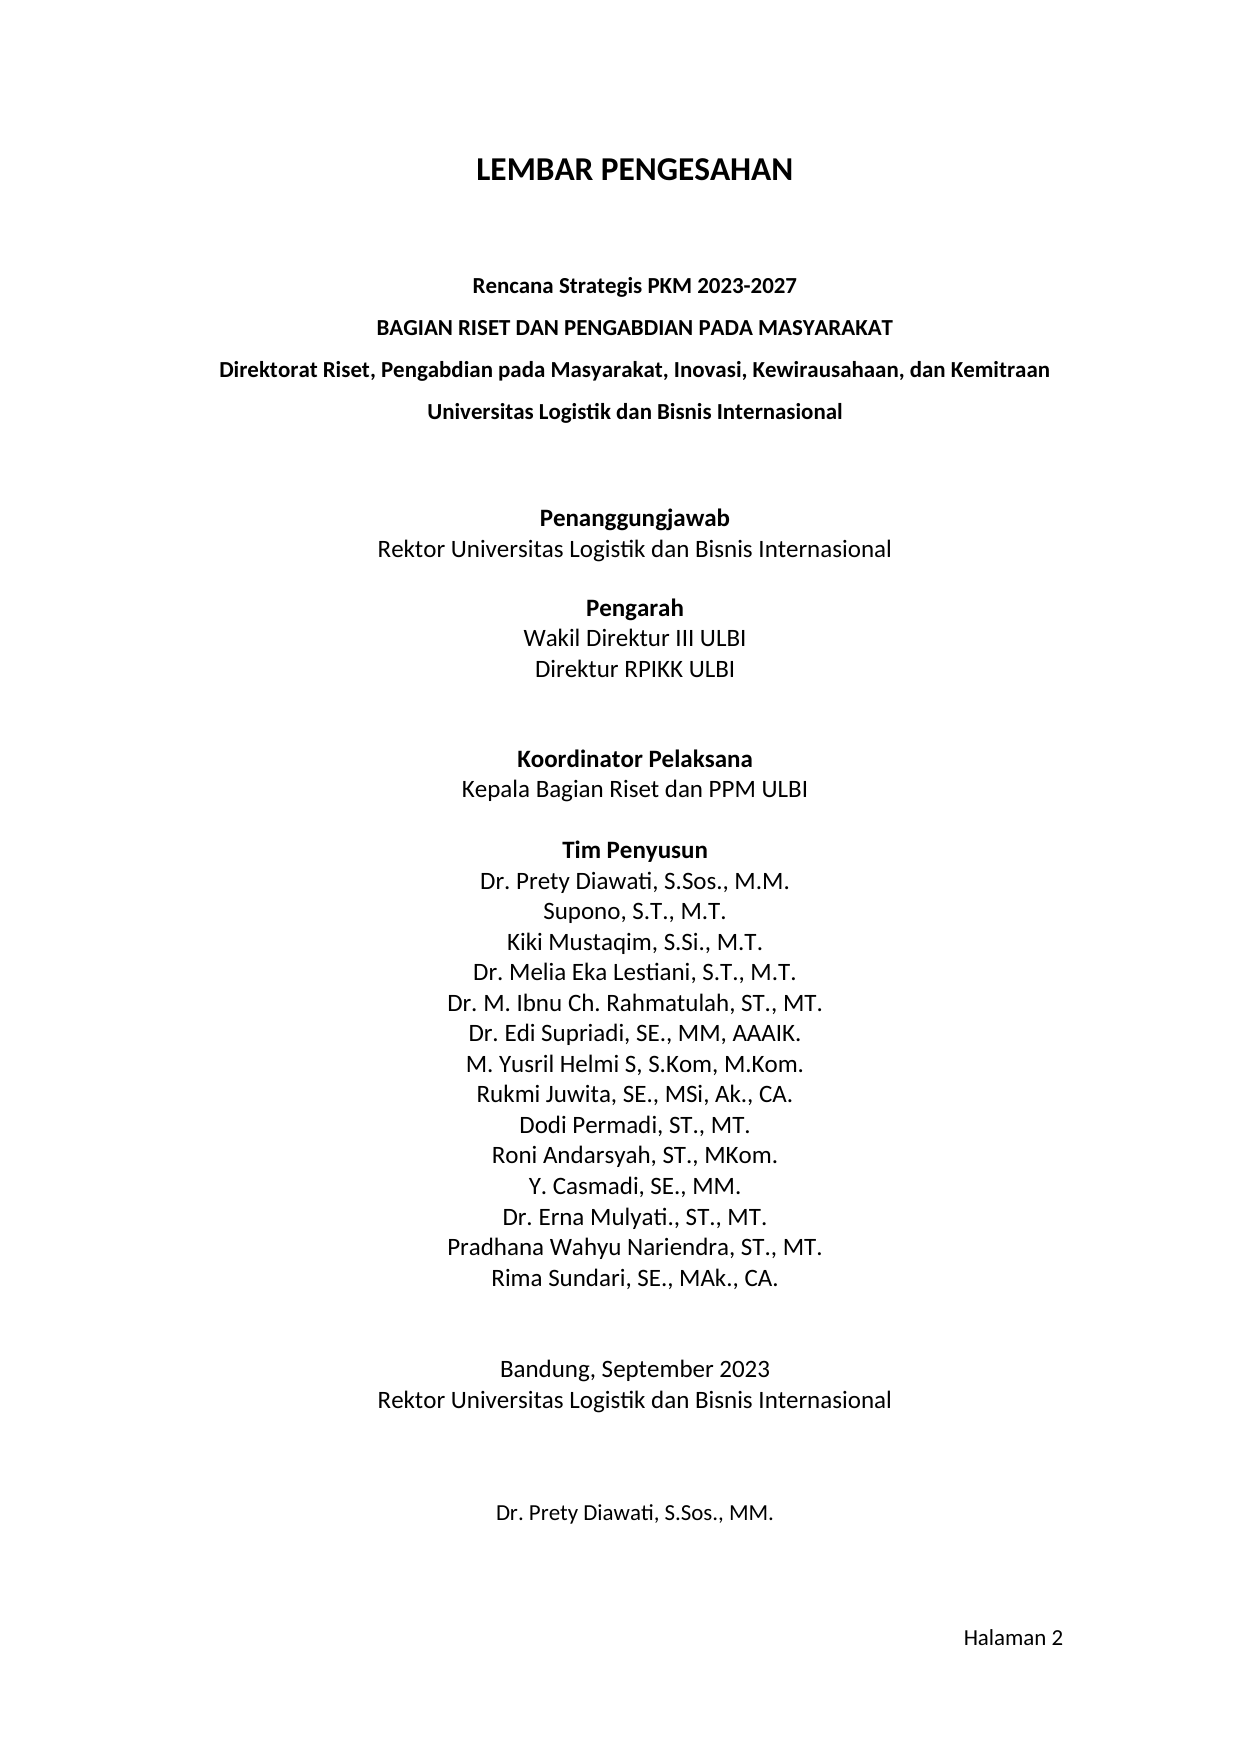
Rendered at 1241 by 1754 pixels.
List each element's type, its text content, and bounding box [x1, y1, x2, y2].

text Wakil Direktur III ULBI [207, 623, 1063, 653]
text M. Yusril Helmi S, S.Kom, M.Kom. [207, 1048, 1063, 1079]
text Rencana Strategis PKM 2023-2027 [207, 272, 1063, 299]
text Y. Casmadi, SE., MM. [207, 1170, 1063, 1201]
text Dr. M. Ibnu Ch. Rahmatulah, ST., MT. [207, 987, 1063, 1018]
text Koordinator Pelaksana [207, 743, 1063, 773]
text Rektor Universitas Logistik dan Bisnis Internasional [207, 533, 1063, 563]
text Dr. Melia Eka Lestiani, S.T., M.T. [207, 957, 1063, 987]
text Penanggungjawab [207, 502, 1063, 533]
text Rektor Universitas Logistik dan Bisnis Internasional [207, 1384, 1063, 1414]
text Tim Penyusun [207, 834, 1063, 865]
text Direktur RPIKK ULBI [207, 653, 1063, 684]
text Bandung, September 2023 [207, 1353, 1063, 1384]
text BAGIAN RISET DAN PENGABDIAN PADA MASYARAKAT [207, 313, 1063, 342]
text Rima Sundari, SE., MAk., CA. [207, 1262, 1063, 1292]
text Pradhana Wahyu Nariendra, ST., MT. [207, 1231, 1063, 1262]
text Dr. Edi Supriadi, SE., MM, AAAIK. [207, 1018, 1063, 1048]
text Supono, S.T., M.T. [207, 896, 1063, 926]
subtitle LEMBAR PENGESAHAN [207, 148, 1063, 188]
text Rukmi Juwita, SE., MSi, Ak., CA. [207, 1079, 1063, 1109]
text Roni Andarsyah, ST., MKom. [207, 1140, 1063, 1170]
text Dodi Permadi, ST., MT. [207, 1109, 1063, 1140]
text Dr. Prety Diawati, S.Sos., M.M. [207, 865, 1063, 896]
text Kepala Bagian Riset dan PPM ULBI [207, 773, 1063, 804]
text Pengarah [207, 592, 1063, 623]
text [207, 356, 1063, 383]
text Kiki Mustaqim, S.Si., M.T. [207, 926, 1063, 957]
text Dr. Erna Mulyati., ST., MT. [207, 1201, 1063, 1231]
text Universitas Logistik dan Bisnis Internasional [207, 397, 1063, 426]
text Dr. Prety Diawati, S.Sos., MM. [207, 1498, 1063, 1526]
